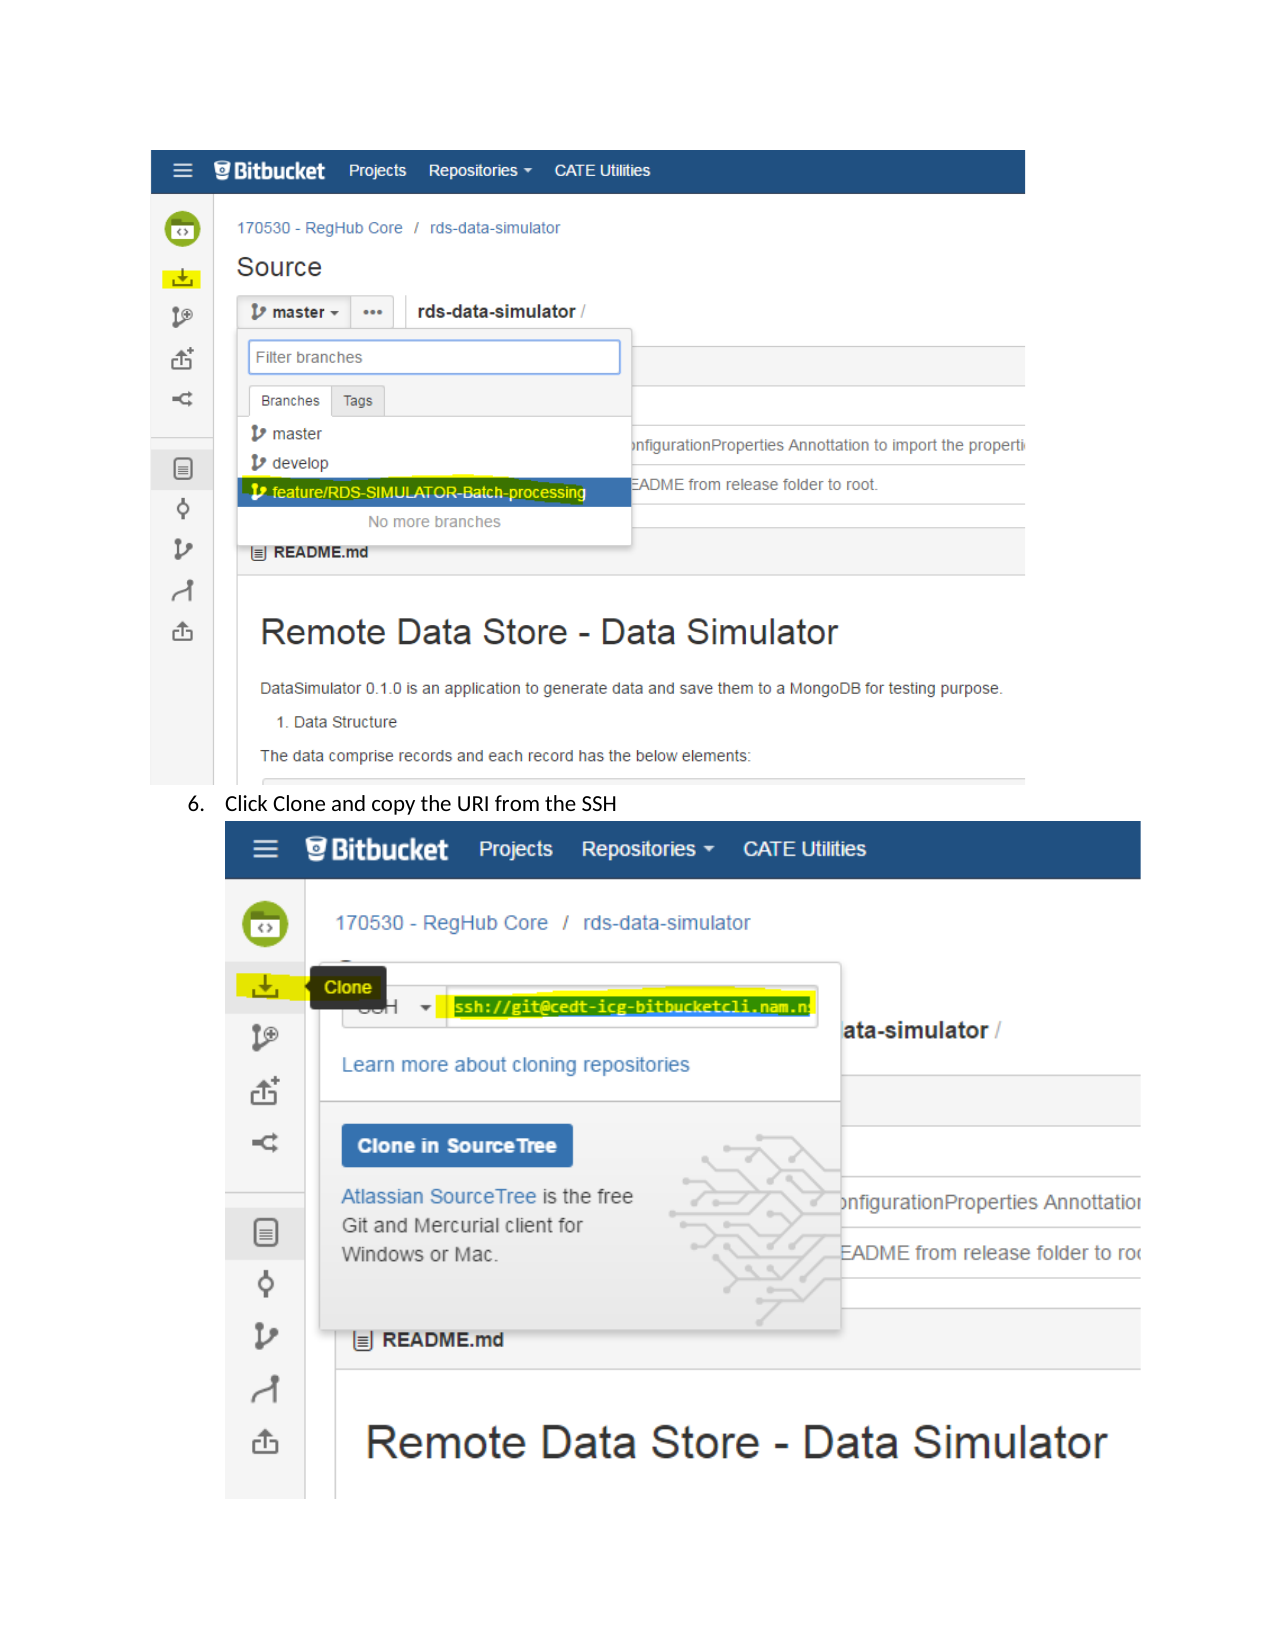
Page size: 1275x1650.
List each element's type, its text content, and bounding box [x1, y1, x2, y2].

picture [150, 150, 1025, 785]
picture [225, 821, 1141, 1499]
list Click Clone and copy the URI from the SSH [187, 789, 1125, 817]
